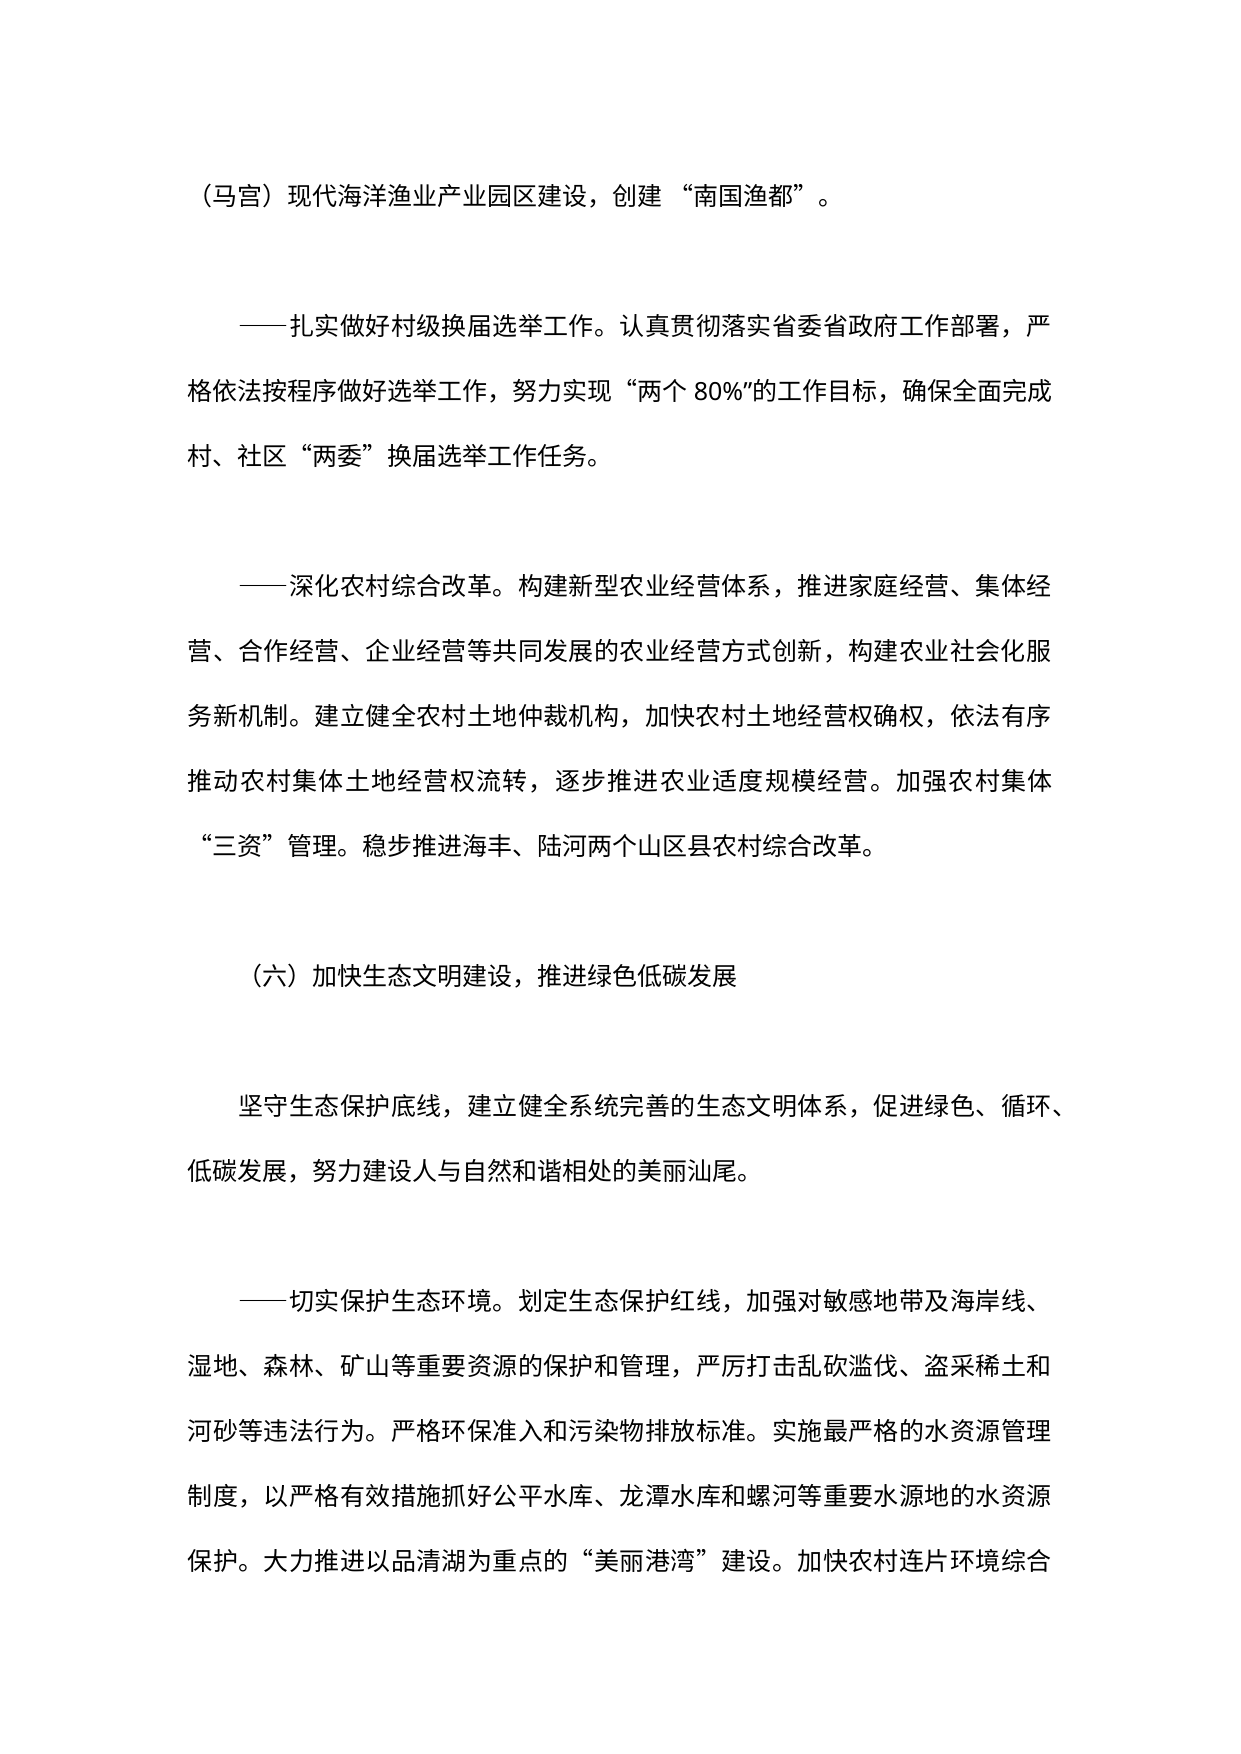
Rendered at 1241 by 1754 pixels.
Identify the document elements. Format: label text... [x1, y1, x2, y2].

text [187, 162, 1053, 227]
text ——深化农村综合改革。构建新型农业经营体系，推进家庭经营、集体经营、合作经营、企业经营等共同发展的农业经营方式创新，构建农业社会化服务新机制。建立健全农村土地仲裁机构，加快农村土地经营权确权，依法有序推动农村集体土地经营权流转，逐步推进农业适度规模经营。加强农村集体“三资”管理。稳步推进海丰、陆河两个山区县农村综合改革。 [187, 552, 1053, 877]
text （六）加快生态文明建设，推进绿色低碳发展 [187, 942, 1053, 1007]
text 坚守生态保护底线，建立健全系统完善的生态文明体系，促进绿色、循环、低碳发展，努力建设人与自然和谐相处的美丽汕尾。 [187, 1072, 1053, 1202]
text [187, 1267, 1053, 1592]
text ——扎实做好村级换届选举工作。认真贯彻落实省委省政府工作部署，严格依法按程序做好选举工作，努力实现“两个80%”的工作目标，确保全面完成村、社区“两委”换届选举工作任务。 [187, 292, 1053, 487]
